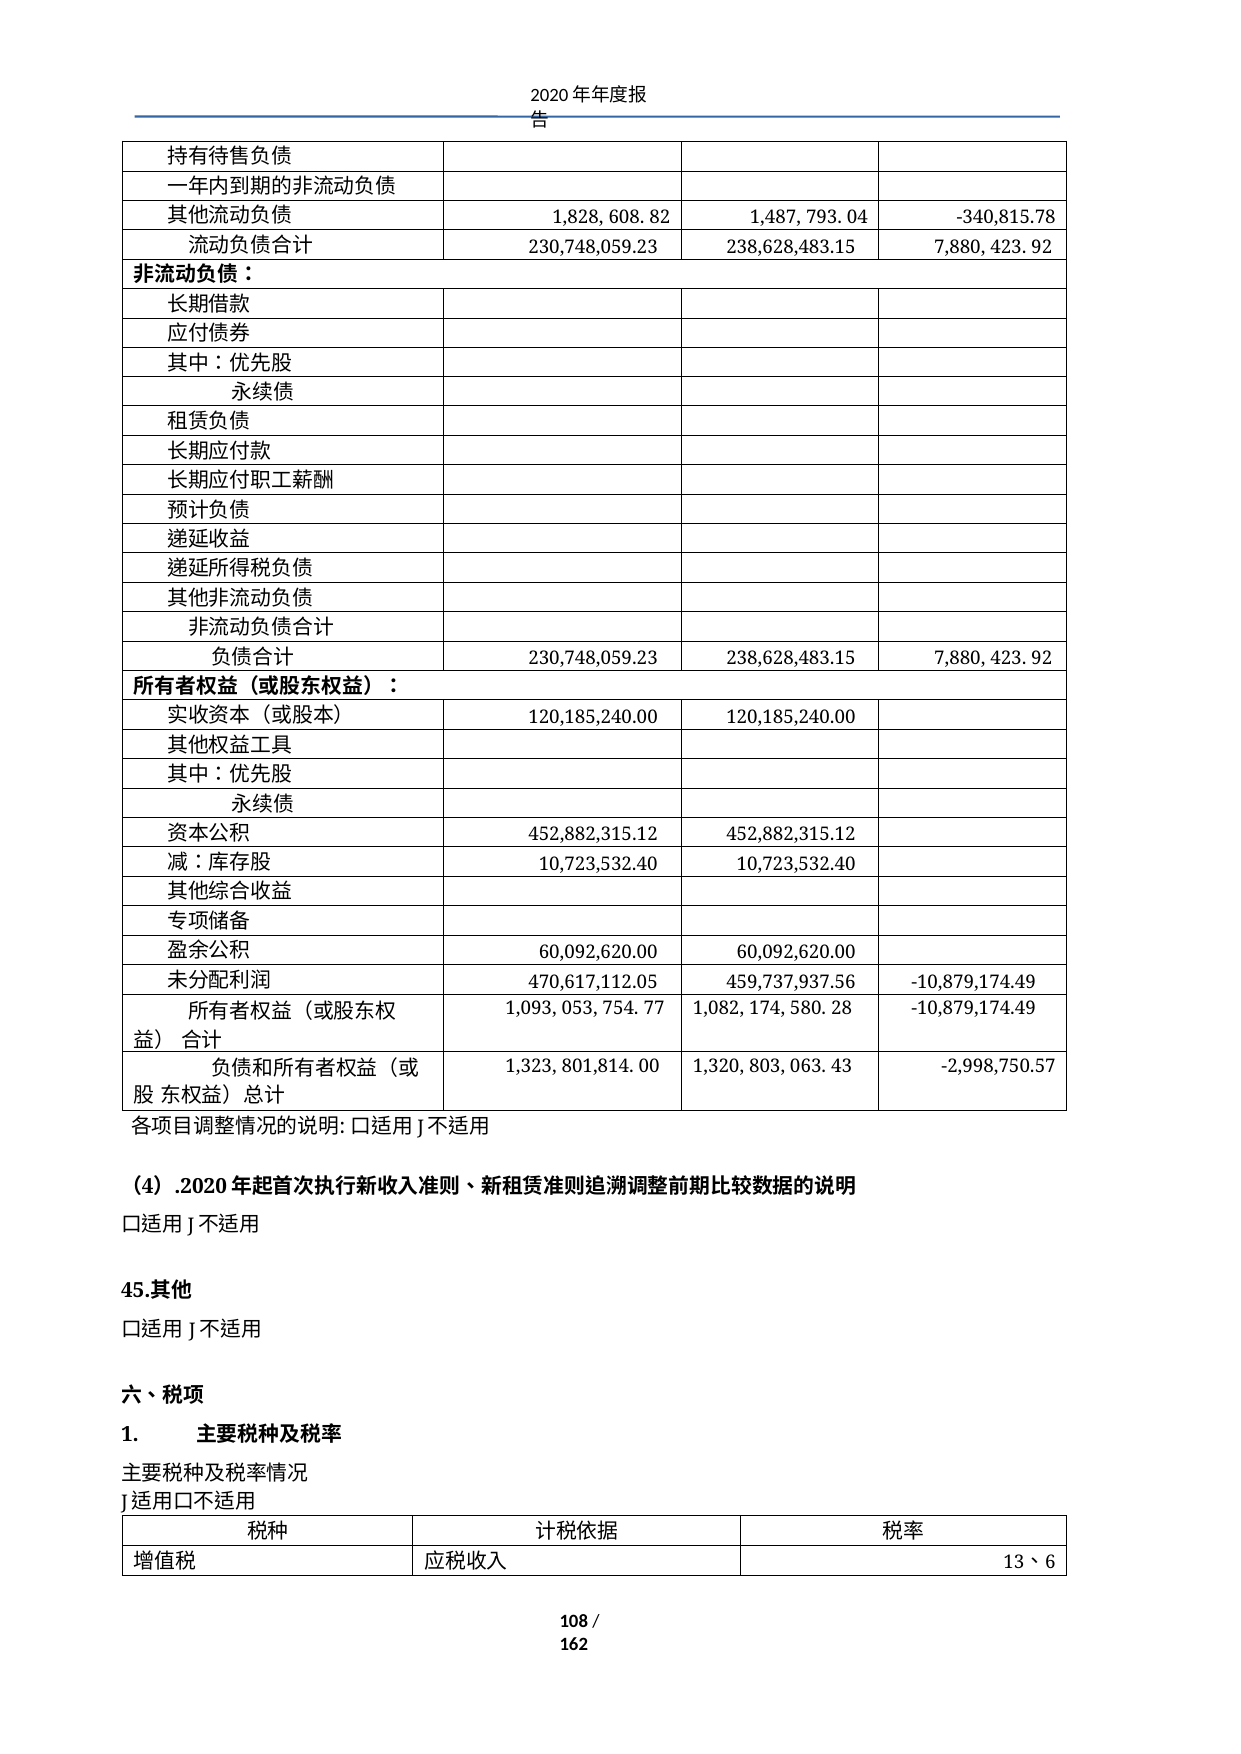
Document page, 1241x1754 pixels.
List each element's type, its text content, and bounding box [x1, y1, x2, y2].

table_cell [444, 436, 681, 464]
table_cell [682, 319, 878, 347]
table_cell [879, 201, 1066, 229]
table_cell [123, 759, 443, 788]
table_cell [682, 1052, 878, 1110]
text 口适用 J不适用 [121, 1314, 1068, 1343]
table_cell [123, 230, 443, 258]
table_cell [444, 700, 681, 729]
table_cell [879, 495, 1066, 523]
text 六、税项 [121, 1380, 1068, 1409]
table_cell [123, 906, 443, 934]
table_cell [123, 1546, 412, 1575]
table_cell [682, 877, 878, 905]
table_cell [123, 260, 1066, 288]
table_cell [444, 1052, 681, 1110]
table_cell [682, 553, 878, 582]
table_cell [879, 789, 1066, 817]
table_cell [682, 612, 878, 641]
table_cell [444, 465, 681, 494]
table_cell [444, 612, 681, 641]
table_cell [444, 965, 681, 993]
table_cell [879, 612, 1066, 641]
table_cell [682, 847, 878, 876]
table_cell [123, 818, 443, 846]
list 主要税种及税率 [121, 1419, 1068, 1448]
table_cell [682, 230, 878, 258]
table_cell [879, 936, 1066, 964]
text 各项目调整情况的说明: 口适用J不适用 [131, 1111, 1068, 1139]
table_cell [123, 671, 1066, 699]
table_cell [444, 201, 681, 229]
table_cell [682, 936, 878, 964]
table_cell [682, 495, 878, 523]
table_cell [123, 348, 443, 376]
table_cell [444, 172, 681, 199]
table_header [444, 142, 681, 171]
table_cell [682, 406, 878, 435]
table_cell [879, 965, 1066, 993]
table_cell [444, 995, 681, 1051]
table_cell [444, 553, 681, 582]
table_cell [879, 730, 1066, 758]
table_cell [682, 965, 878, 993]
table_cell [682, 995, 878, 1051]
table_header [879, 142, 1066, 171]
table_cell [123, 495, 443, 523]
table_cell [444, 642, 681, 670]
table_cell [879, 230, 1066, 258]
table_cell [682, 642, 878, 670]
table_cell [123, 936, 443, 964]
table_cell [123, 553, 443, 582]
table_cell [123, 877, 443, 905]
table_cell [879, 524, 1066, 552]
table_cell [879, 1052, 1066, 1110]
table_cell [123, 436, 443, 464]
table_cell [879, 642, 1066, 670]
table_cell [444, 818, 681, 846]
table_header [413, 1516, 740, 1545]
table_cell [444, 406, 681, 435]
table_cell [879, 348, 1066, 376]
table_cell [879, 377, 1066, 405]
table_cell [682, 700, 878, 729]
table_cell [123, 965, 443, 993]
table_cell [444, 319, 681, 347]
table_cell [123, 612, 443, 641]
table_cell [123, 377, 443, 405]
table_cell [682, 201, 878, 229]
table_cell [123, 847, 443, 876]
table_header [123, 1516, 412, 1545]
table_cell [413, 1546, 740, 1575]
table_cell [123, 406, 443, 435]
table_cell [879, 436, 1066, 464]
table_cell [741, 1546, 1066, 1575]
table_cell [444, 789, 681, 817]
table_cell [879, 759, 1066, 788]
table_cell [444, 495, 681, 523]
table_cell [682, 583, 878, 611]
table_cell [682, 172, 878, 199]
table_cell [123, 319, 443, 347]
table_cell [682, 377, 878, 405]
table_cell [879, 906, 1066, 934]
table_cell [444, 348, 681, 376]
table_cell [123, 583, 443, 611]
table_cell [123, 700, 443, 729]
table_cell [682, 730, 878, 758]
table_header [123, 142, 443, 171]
text J适用口不适用 [121, 1486, 1068, 1515]
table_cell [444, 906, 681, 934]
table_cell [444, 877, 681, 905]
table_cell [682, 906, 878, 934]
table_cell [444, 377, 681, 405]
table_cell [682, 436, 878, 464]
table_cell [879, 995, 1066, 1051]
text 口适用J不适用 [121, 1209, 1068, 1238]
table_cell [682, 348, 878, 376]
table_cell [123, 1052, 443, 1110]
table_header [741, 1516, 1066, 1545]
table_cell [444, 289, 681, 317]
text （4）.2020年起首次执行新收入准则、新租赁准则追溯调整前期比较数据的说明 [121, 1171, 1068, 1199]
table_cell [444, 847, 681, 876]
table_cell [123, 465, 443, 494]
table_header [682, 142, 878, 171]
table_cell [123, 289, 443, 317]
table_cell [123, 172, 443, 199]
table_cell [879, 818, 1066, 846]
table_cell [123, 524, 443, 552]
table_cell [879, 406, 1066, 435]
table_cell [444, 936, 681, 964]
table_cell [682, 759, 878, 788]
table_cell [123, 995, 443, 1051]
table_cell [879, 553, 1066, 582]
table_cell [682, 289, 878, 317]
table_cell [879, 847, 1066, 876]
text 45.其他 [121, 1276, 1068, 1304]
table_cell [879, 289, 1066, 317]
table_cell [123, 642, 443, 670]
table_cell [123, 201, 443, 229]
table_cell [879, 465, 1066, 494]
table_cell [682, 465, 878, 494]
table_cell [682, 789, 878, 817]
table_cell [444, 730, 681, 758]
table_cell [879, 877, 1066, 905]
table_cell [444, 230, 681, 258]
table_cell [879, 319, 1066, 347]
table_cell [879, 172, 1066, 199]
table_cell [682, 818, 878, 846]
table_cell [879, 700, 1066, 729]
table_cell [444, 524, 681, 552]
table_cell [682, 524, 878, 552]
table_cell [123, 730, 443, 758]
text 主要税种及税率情况 [121, 1458, 1068, 1486]
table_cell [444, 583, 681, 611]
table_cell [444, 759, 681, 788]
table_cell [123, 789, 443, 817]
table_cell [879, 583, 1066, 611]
